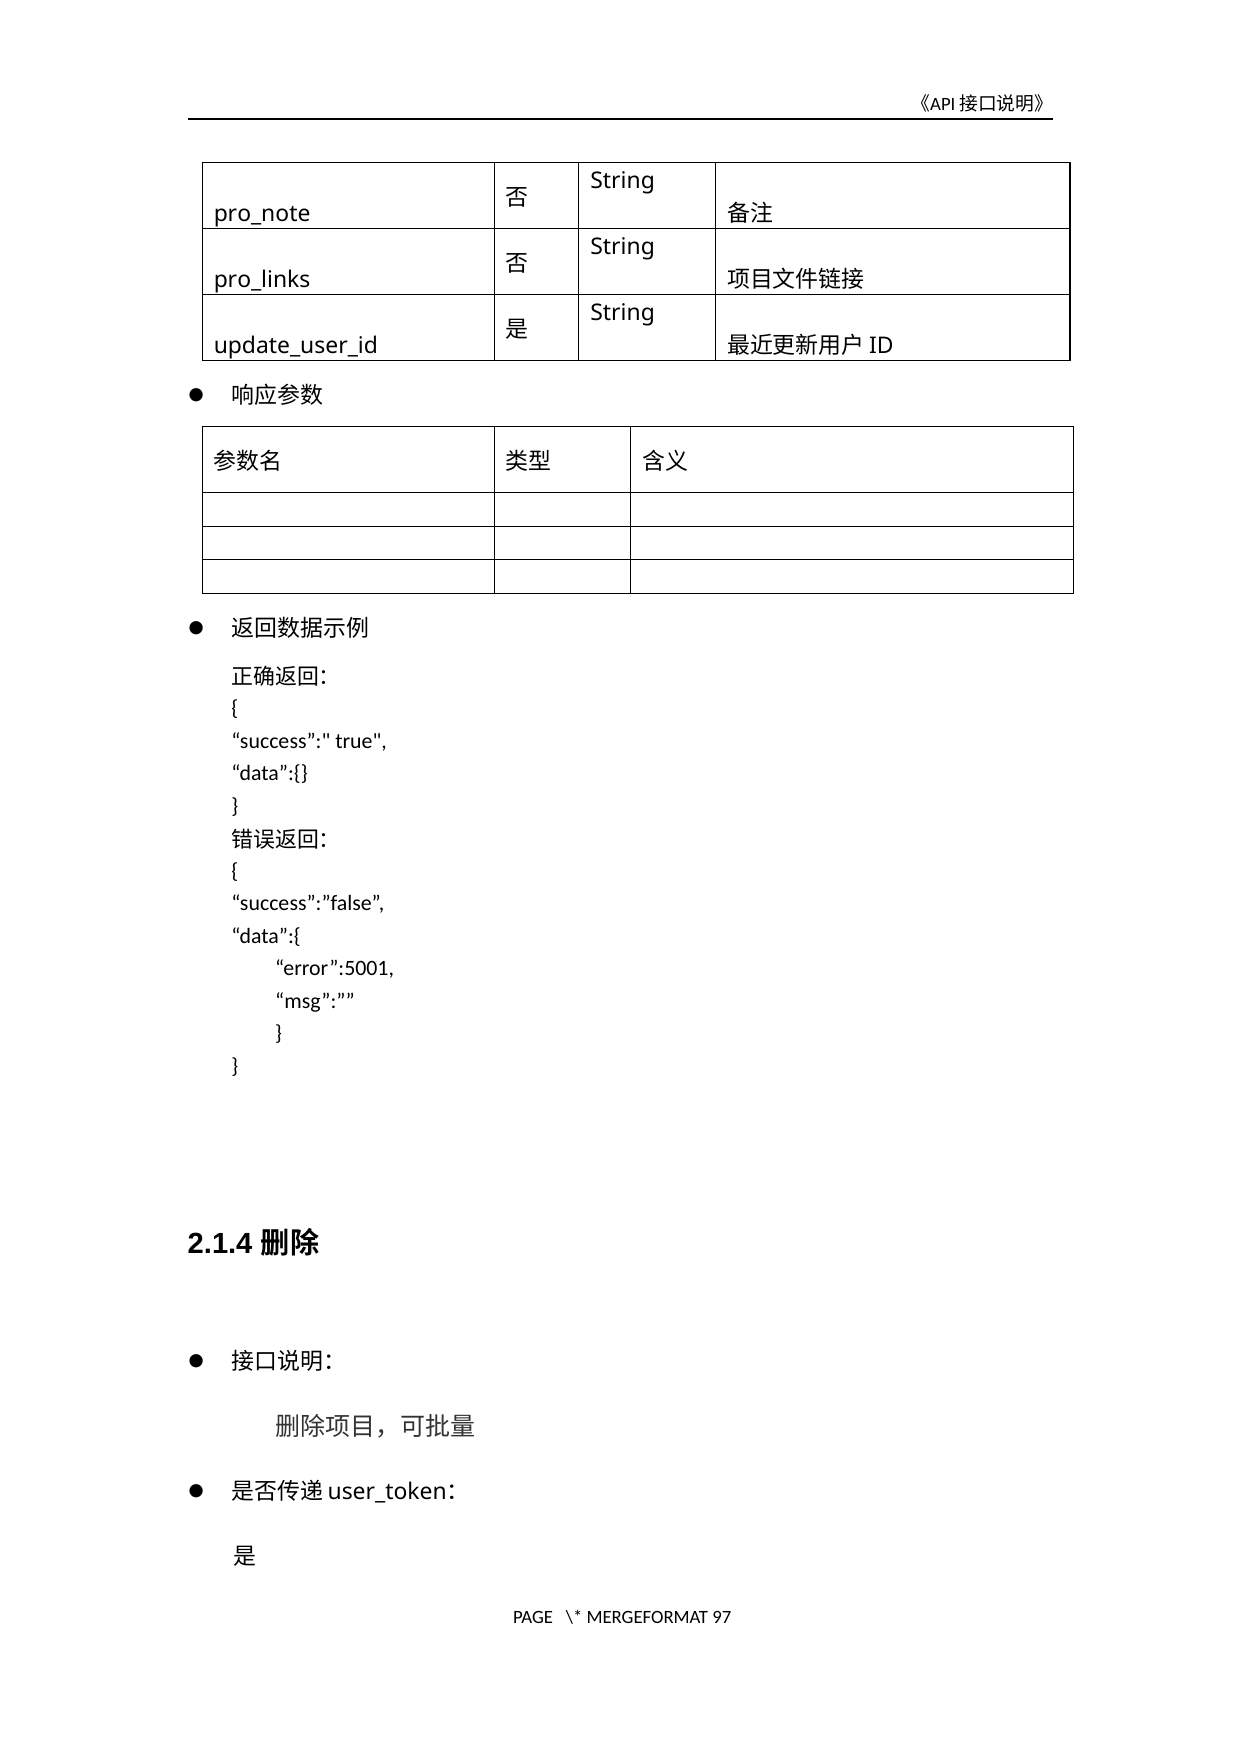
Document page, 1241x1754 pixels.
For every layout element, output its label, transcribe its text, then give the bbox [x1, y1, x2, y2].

text 删除项目，可批量 [187, 1392, 1053, 1457]
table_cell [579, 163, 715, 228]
text “data”:{ [231, 919, 1053, 951]
text } [231, 1016, 1053, 1049]
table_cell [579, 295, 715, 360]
text } [231, 789, 1053, 821]
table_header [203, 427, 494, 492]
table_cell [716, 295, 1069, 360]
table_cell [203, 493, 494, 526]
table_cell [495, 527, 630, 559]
text 错误返回： [231, 821, 1053, 854]
text { [231, 854, 1053, 886]
text “success”:" true", [231, 724, 1053, 756]
list 接口说明： [187, 1327, 1053, 1392]
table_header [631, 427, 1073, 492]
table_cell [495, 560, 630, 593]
list 返回数据示例 [187, 594, 1053, 659]
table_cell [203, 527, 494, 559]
text { [231, 691, 1053, 724]
list 响应参数 [187, 361, 1053, 426]
subtitle 2.1.4 删除 [187, 1208, 1053, 1273]
text “data”:{} [231, 756, 1053, 789]
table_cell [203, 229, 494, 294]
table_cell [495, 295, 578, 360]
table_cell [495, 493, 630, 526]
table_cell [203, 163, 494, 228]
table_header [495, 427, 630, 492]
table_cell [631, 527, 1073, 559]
list 是否传递user_token： [187, 1457, 1053, 1522]
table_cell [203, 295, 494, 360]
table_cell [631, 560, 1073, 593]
text “msg”:”” [231, 984, 1053, 1016]
text 正确返回： [231, 659, 1053, 691]
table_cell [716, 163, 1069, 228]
text } [231, 1049, 1053, 1081]
text “error”:5001, [231, 951, 1053, 984]
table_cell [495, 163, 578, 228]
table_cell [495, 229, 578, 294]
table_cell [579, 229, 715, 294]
text “success”:”false”, [231, 886, 1053, 919]
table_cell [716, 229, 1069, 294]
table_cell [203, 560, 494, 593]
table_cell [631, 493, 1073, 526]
text 是 [187, 1522, 1053, 1587]
